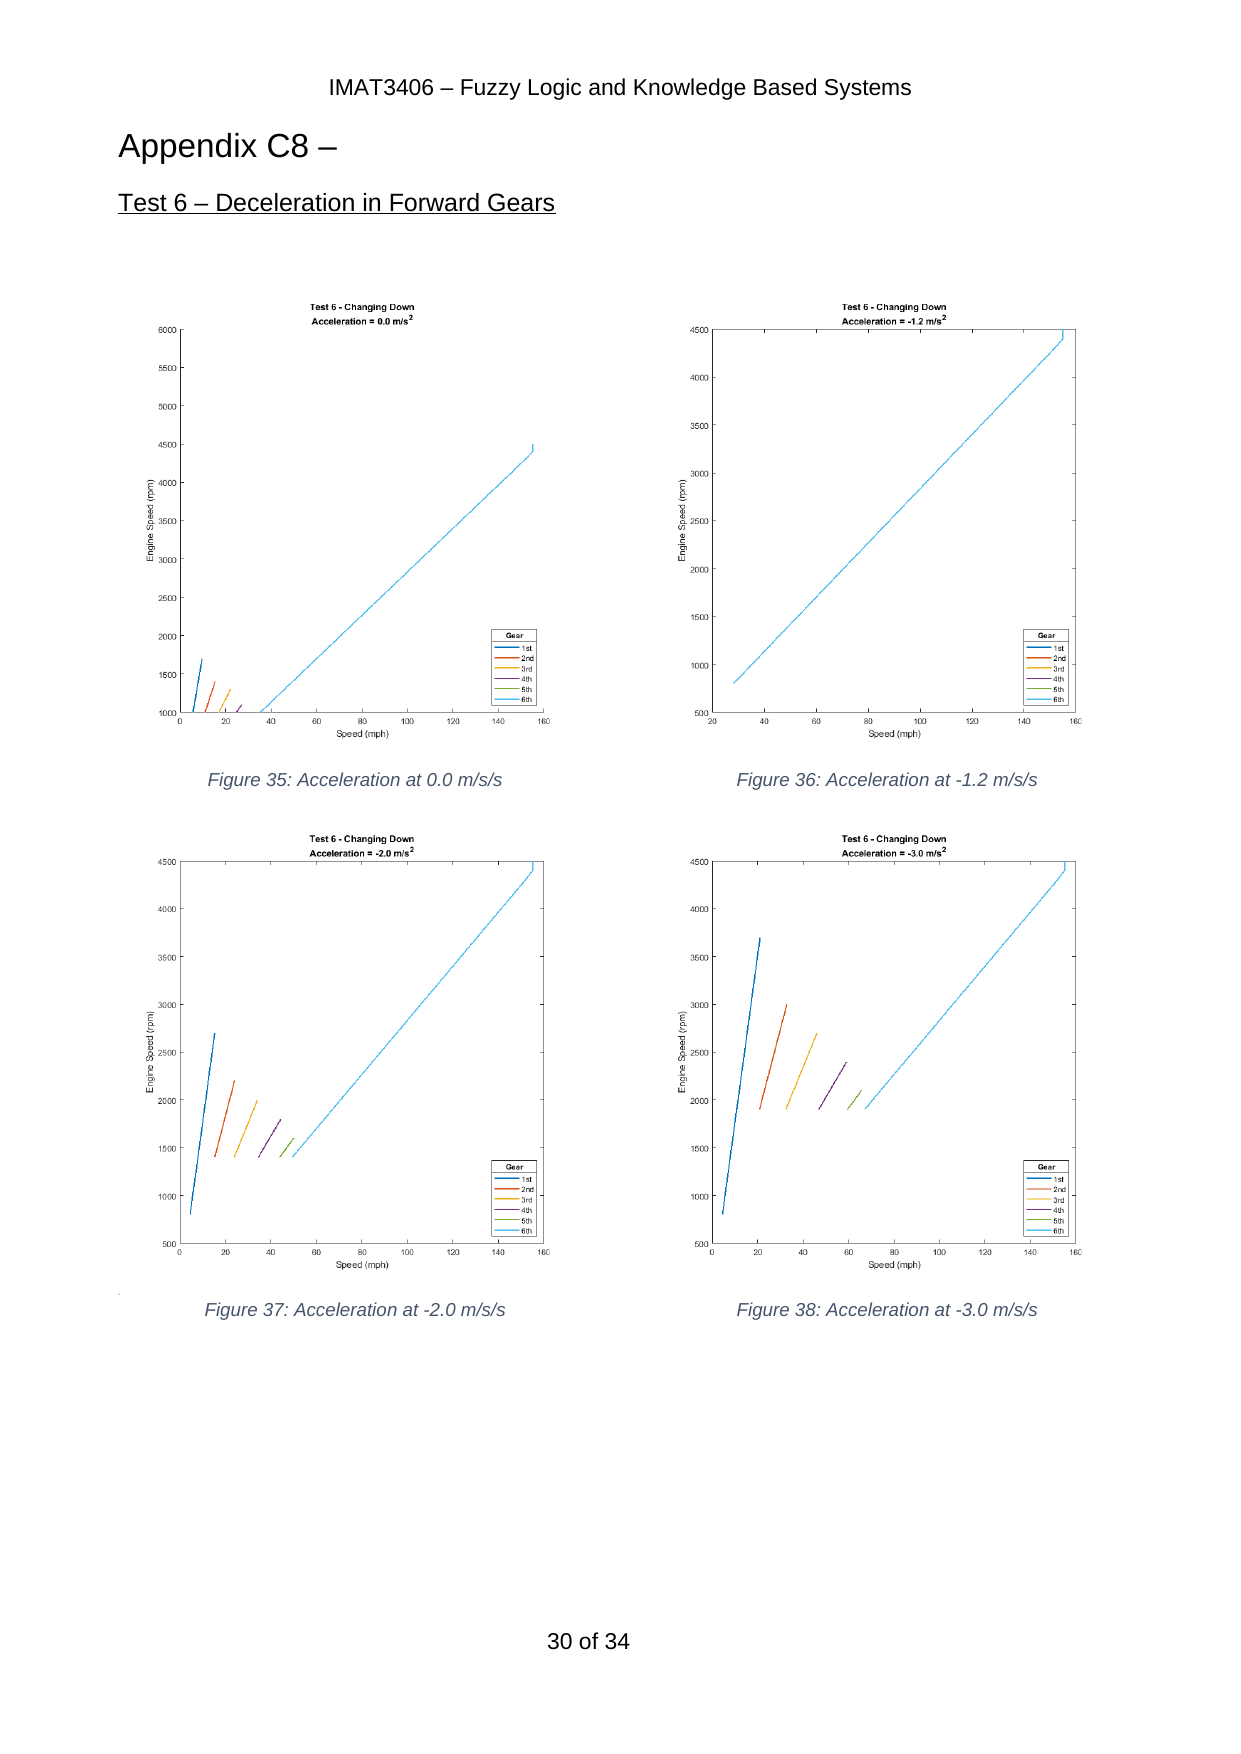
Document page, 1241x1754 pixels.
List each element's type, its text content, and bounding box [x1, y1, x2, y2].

table_cell Figure 37: Acceleration at -2.0 m/s/s [98, 809, 621, 1323]
picture [678, 304, 1082, 739]
picture [678, 835, 1082, 1270]
table_header Figure 36: Acceleration at -1.2 m/s/s [621, 295, 1144, 808]
table_cell Figure 38: Acceleration at -3.0 m/s/s [621, 809, 1144, 1323]
picture [146, 304, 550, 739]
table_header Figure 35: Acceleration at 0.0 m/s/s [98, 295, 621, 808]
subtitle Test 6 – Deceleration in Forward Gears [118, 188, 1194, 217]
picture [118, 835, 550, 1295]
